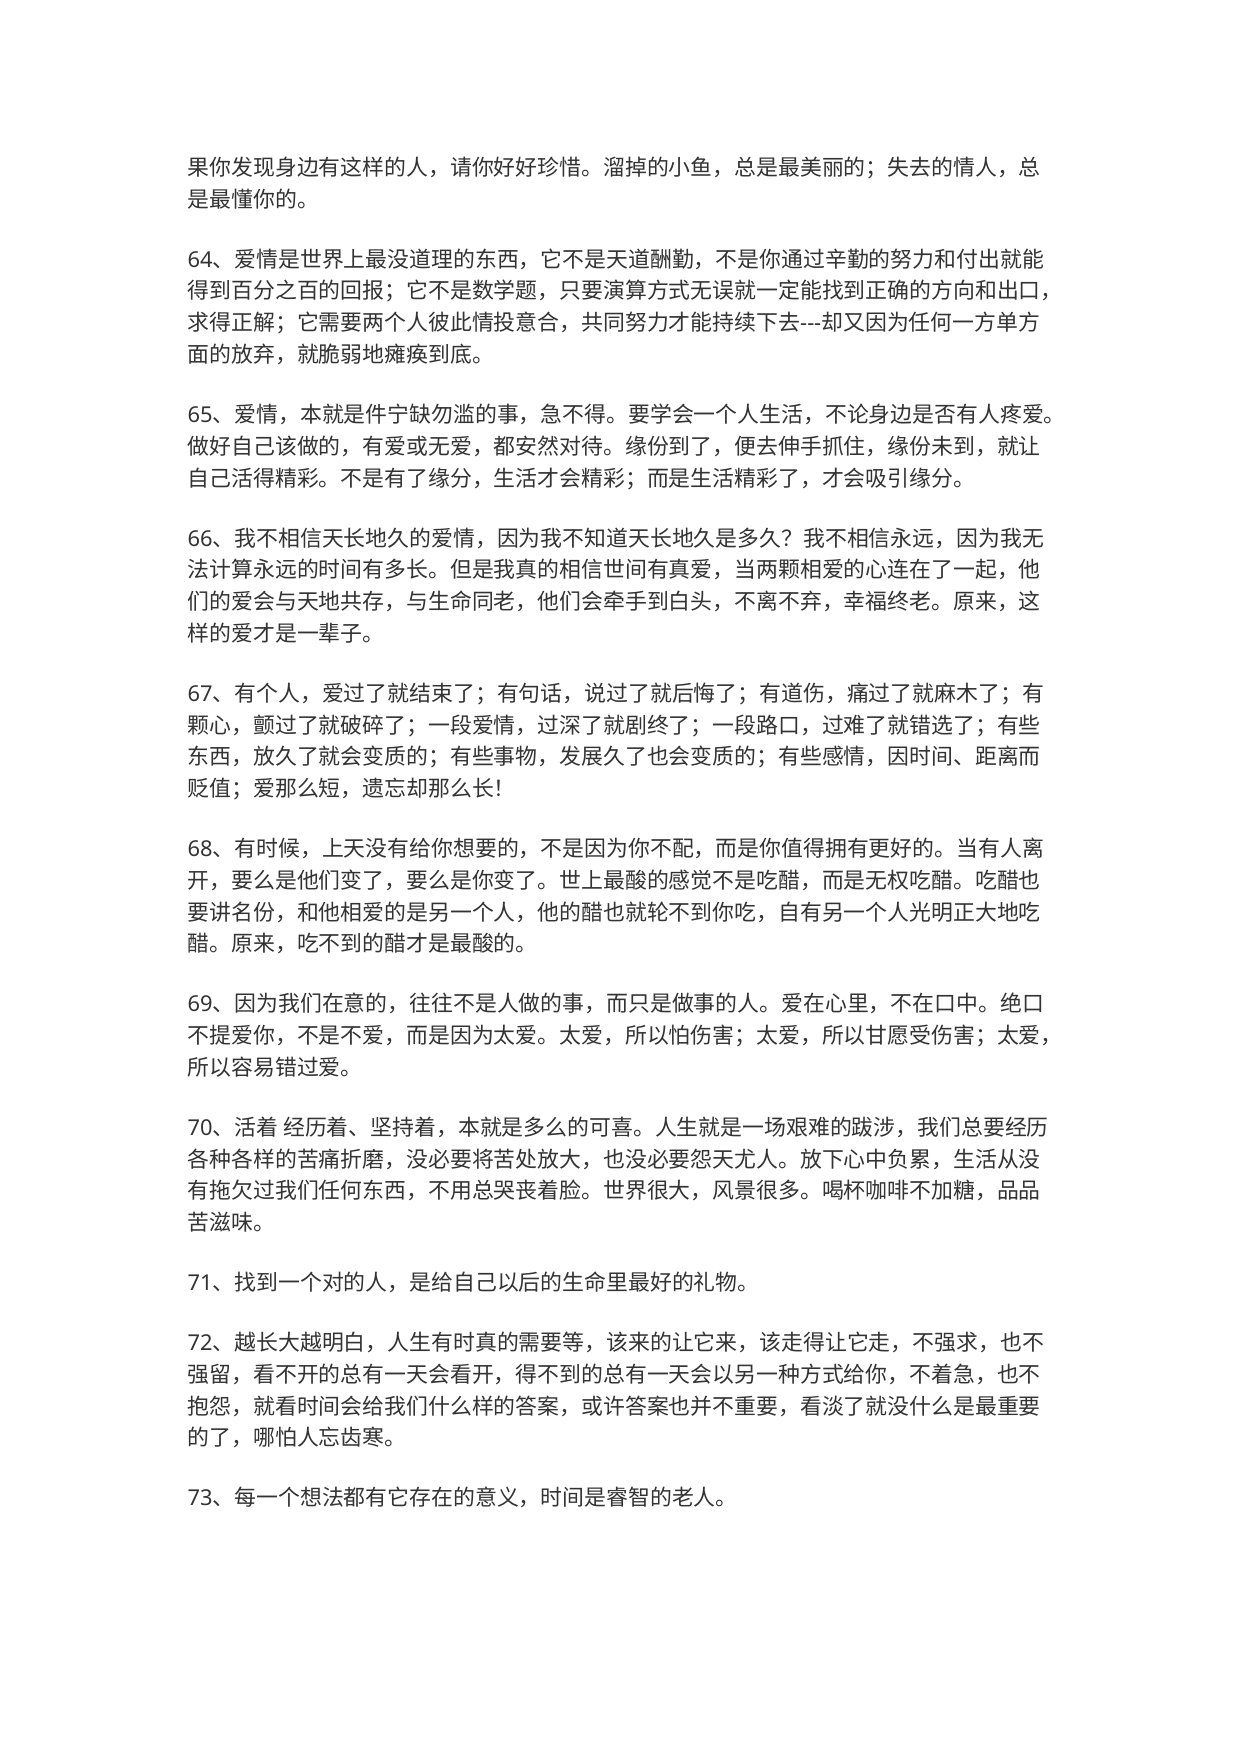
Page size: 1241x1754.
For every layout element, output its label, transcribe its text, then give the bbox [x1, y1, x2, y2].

text 72、越长大越明白，人生有时真的需要等，该来的让它来，该走得让它走，不强求，也不强留，看不开的总有一天会看开，得不到的总有一天会以另一种方式给你，不着急，也不抱怨，就看时间会给我们什么样的答案，或许答案也并不重要，看淡了就没什么是最重要的了，哪怕人忘齿寒。 [187, 1325, 1053, 1452]
text 69、因为我们在意的，往往不是人做的事，而只是做事的人。爱在心里，不在口中。绝口不提爱你，不是不爱，而是因为太爱。太爱，所以怕伤害；太爱，所以甘愿受伤害；太爱，所以容易错过爱。 [187, 986, 1053, 1081]
text 65、爱情，本就是件宁缺勿滥的事，急不得。要学会一个人生活，不论身边是否有人疼爱。做好自己该做的，有爱或无爱，都安然对待。缘份到了，便去伸手抓住，缘份未到，就让自己活得精彩。不是有了缘分，生活才会精彩；而是生活精彩了，才会吸引缘分。 [187, 397, 1053, 492]
text 70、活着 经历着、坚持着，本就是多么的可喜。人生就是一场艰难的跋涉，我们总要经历各种各样的苦痛折磨，没必要将苦处放大，也没必要怨天尤人。放下心中负累，生活从没有拖欠过我们任何东西，不用总哭丧着脸。世界很大，风景很多。喝杯咖啡不加糖，品品苦滋味。 [187, 1110, 1053, 1237]
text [187, 150, 1053, 213]
text 66、我不相信天长地久的爱情，因为我不知道天长地久是多久？我不相信永远，因为我无法计算永远的时间有多长。但是我真的相信世间有真爱，当两颗相爱的心连在了一起，他们的爱会与天地共存，与生命同老，他们会牵手到白头，不离不弃，幸福终老。原来，这样的爱才是一辈子。 [187, 521, 1053, 647]
text 73、每一个想法都有它存在的意义，时间是睿智的老人。 [187, 1480, 1053, 1512]
text 71、找到一个对的人，是给自己以后的生命里最好的礼物。 [187, 1265, 1053, 1297]
text 67、有个人，爱过了就结束了；有句话，说过了就后悔了；有道伤，痛过了就麻木了；有颗心，颤过了就破碎了；一段爱情，过深了就剧终了；一段路口，过难了就错选了；有些东西，放久了就会变质的；有些事物，发展久了也会变质的；有些感情，因时间、距离而贬值；爱那么短，遗忘却那么长！ [187, 676, 1053, 803]
text 64、爱情是世界上最没道理的东西，它不是天道酬勤，不是你通过辛勤的努力和付出就能得到百分之百的回报；它不是数学题，只要演算方式无误就一定能找到正确的方向和出口，求得正解；它需要两个人彼此情投意合，共同努力才能持续下去---却又因为任何一方单方面的放弃，就脆弱地瘫痪到底。 [187, 242, 1053, 369]
text 68、有时候，上天没有给你想要的，不是因为你不配，而是你值得拥有更好的。当有人离开，要么是他们变了，要么是你变了。世上最酸的感觉不是吃醋，而是无权吃醋。吃醋也要讲名份，和他相爱的是另一个人，他的醋也就轮不到你吃，自有另一个人光明正大地吃醋。原来，吃不到的醋才是最酸的。 [187, 831, 1053, 958]
